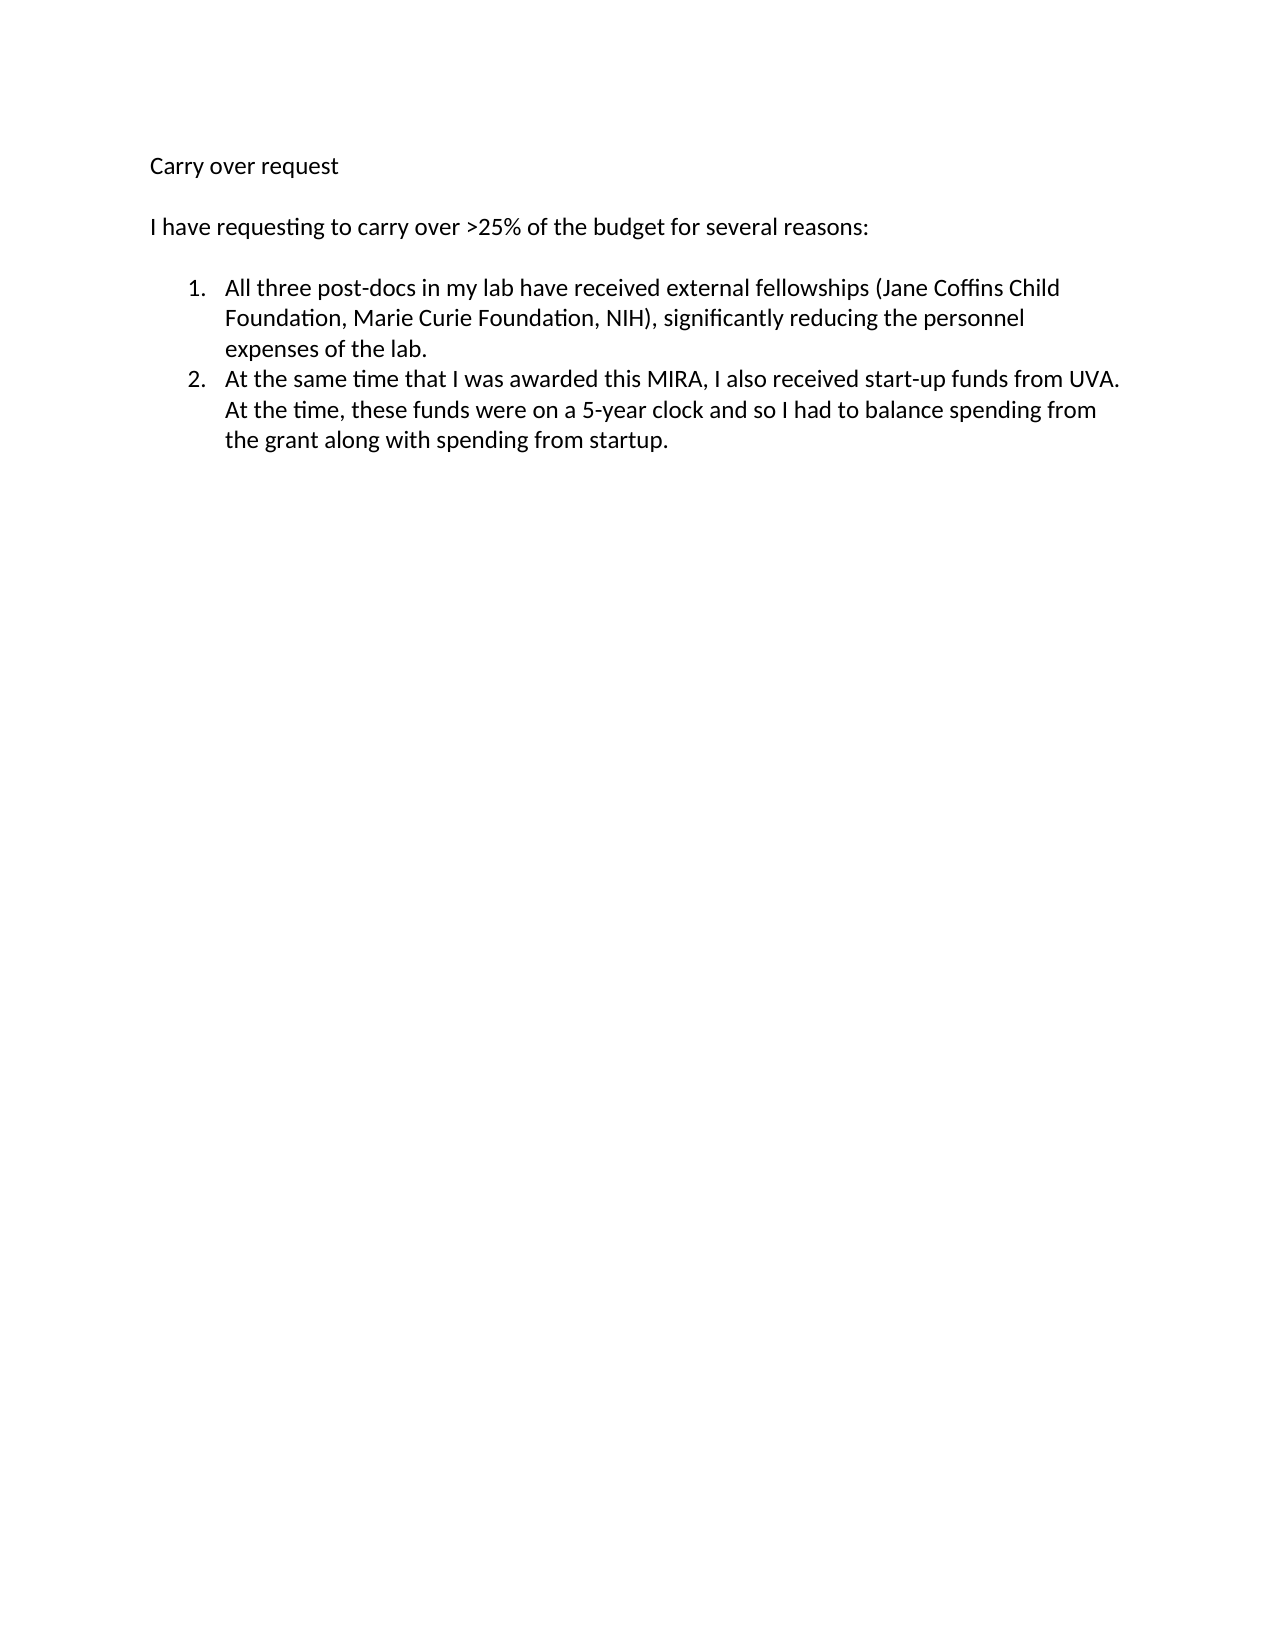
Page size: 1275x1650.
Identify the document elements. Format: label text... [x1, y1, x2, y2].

list At the same time that I was awarded this MIRA, I also received start-up funds from UVA. At the time, these funds were on a 5-year clock and so I had to balance spending from the grant along with spending from startup. [187, 364, 1125, 455]
text Carry over request [150, 150, 1125, 181]
text I have requesting to carry over >25% of the budget for several reasons: [150, 211, 1125, 242]
list All three post-docs in my lab have received external fellowships (Jane Coffins Child Foundation, Marie Curie Foundation, NIH), significantly reducing the personnel expenses of the lab. [187, 272, 1125, 364]
